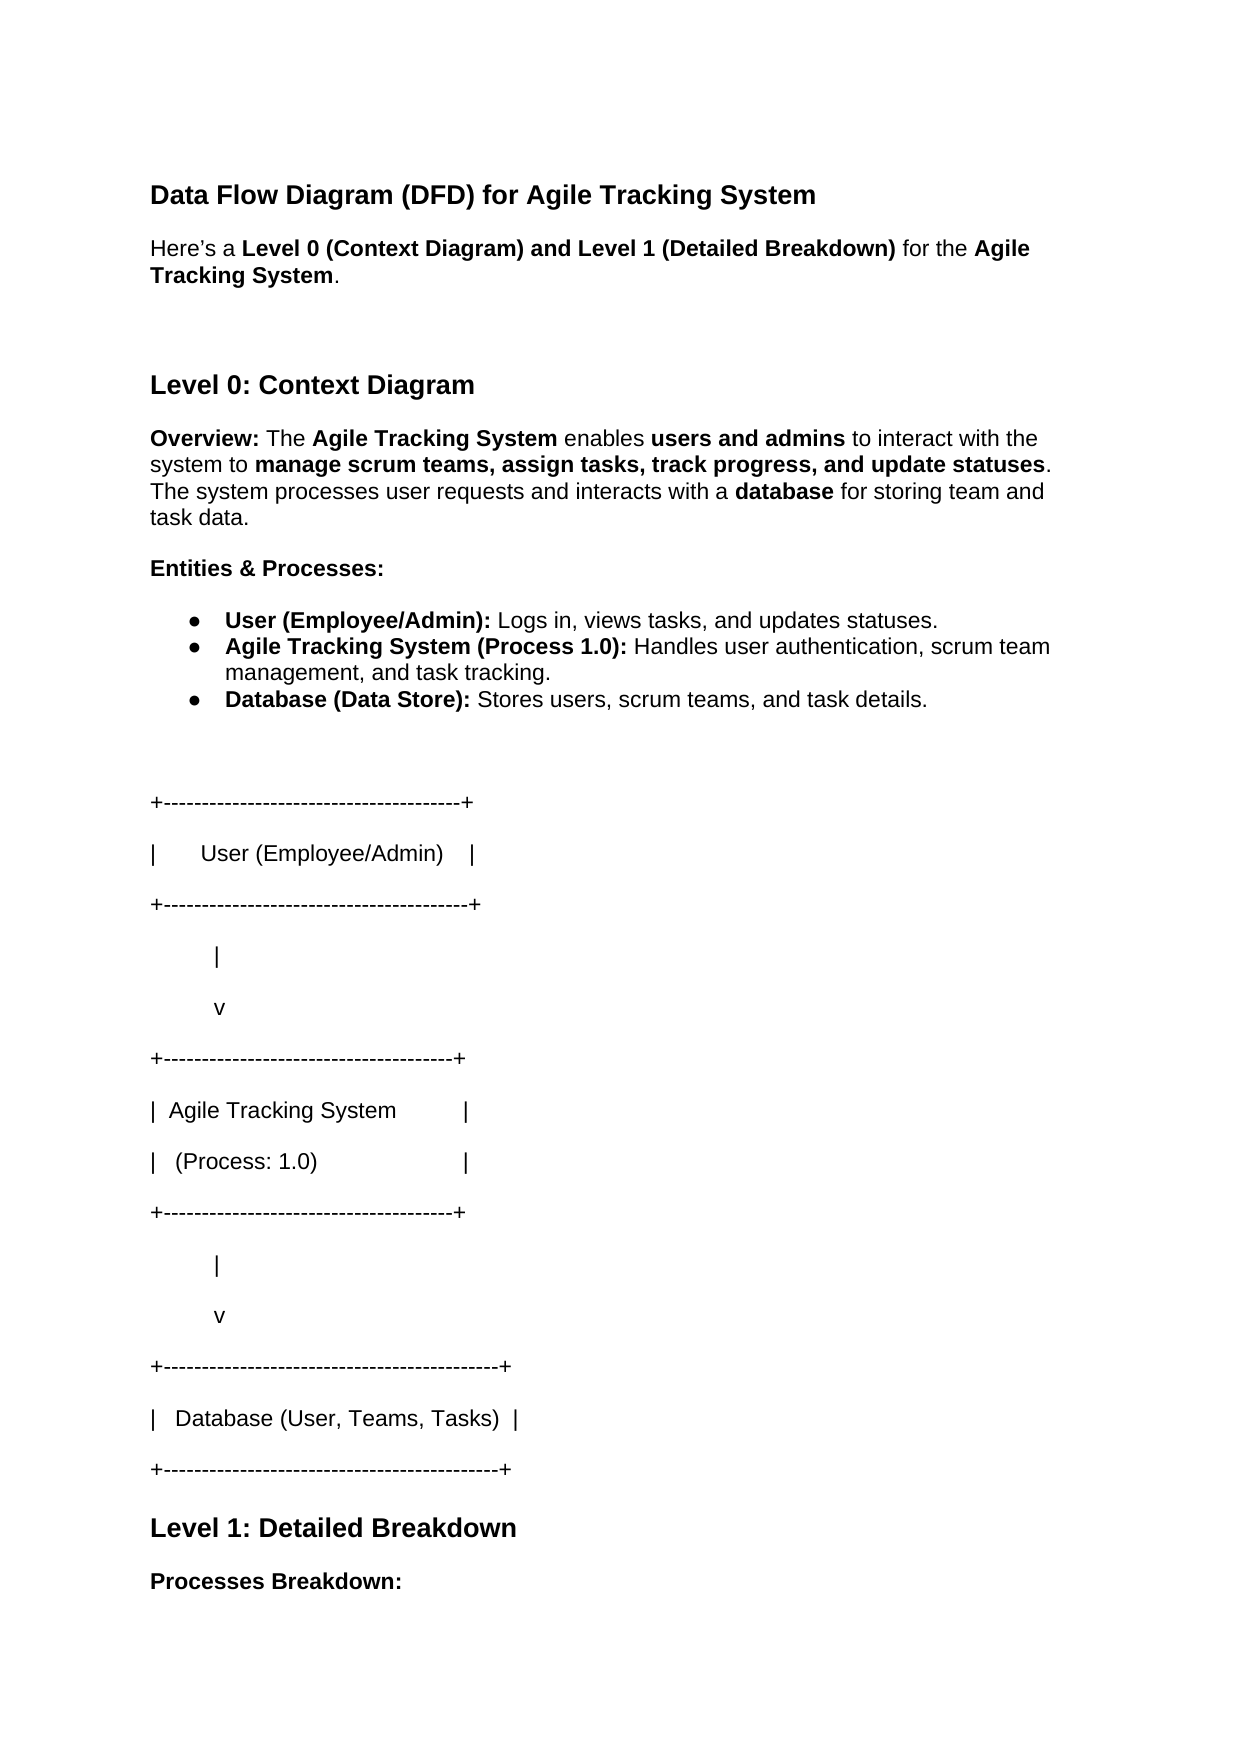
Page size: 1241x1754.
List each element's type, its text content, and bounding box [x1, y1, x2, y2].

text Overview: The Agile Tracking System enables users and admins to interact with the system to manage scrum teams, assign tasks, track progress, and update statuses. The system processes user requests and interacts with a database for storing team and task data. [150, 425, 1090, 530]
text | [150, 942, 1090, 969]
list User (Employee/Admin): Logs in, views tasks, and updates statuses. [187, 607, 1090, 633]
text Processes Breakdown: [150, 1568, 1090, 1594]
text | Agile Tracking System | [150, 1097, 1090, 1123]
text +--------------------------------------------+ [150, 1456, 1090, 1482]
text v [150, 1302, 1090, 1328]
subtitle Level 1: Detailed Breakdown [150, 1512, 1090, 1543]
text Entities & Processes: [150, 555, 1090, 582]
text | [150, 1251, 1090, 1277]
subtitle Level 0: Context Diagram [150, 369, 1090, 400]
text | Database (User, Teams, Tasks) | [150, 1405, 1090, 1431]
text +---------------------------------------+ [150, 788, 1090, 815]
subtitle Data Flow Diagram (DFD) for Agile Tracking System [150, 179, 1090, 210]
text Here’s a Level 0 (Context Diagram) and Level 1 (Detailed Breakdown) for the Agile Tracking System. [150, 235, 1090, 288]
text +--------------------------------------+ [150, 1045, 1090, 1072]
text v [150, 994, 1090, 1020]
text +--------------------------------------+ [150, 1199, 1090, 1226]
text | User (Employee/Admin) | [150, 840, 1090, 866]
text +----------------------------------------+ [150, 891, 1090, 917]
list Agile Tracking System (Process 1.0): Handles user authentication, scrum team management, and task tracking. [187, 633, 1090, 686]
text | (Process: 1.0) | [150, 1148, 1090, 1174]
text +--------------------------------------------+ [150, 1353, 1090, 1380]
list Database (Data Store): Stores users, scrum teams, and task details. [187, 686, 1090, 712]
